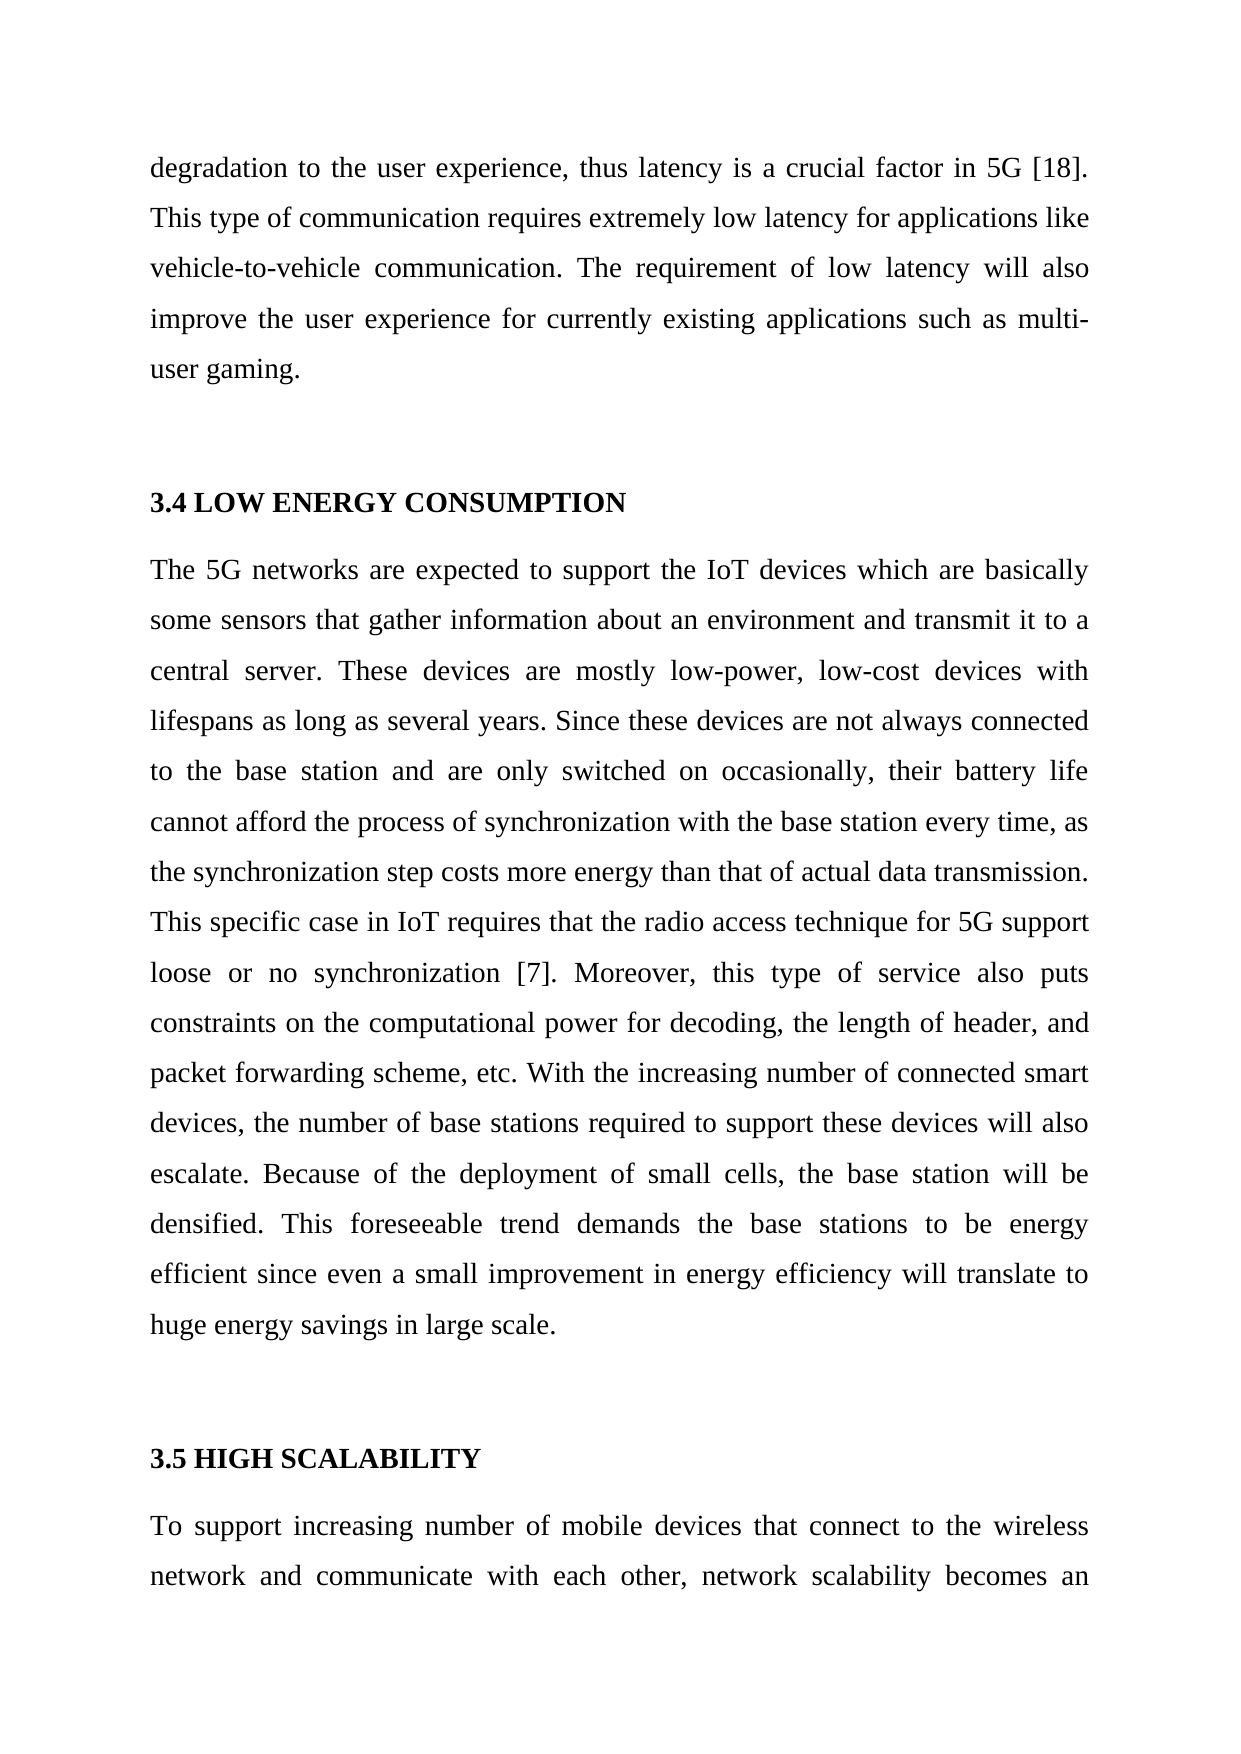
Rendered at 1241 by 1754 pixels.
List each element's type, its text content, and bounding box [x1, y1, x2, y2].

text 3.4 LOW ENERGY CONSUMPTION [150, 485, 1090, 519]
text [150, 150, 1090, 385]
text 3.5 HIGH SCALABILITY [150, 1441, 1090, 1474]
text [150, 1508, 1090, 1592]
text The 5G networks are expected to support the IoT devices which are basically some sensors that gather information about an environment and transmit it to a central server. These devices are mostly low-power, low-cost devices with lifespans as long as several years. Since these devices are not always connected to the base station and are only switched on occasionally, their battery life cannot afford the process of synchronization with the base station every time, as the synchronization step costs more energy than that of actual data transmission. This specific case in IoT requires that the radio access technique for 5G support loose or no synchronization [7]. Moreover, this type of service also puts constraints on the computational power for decoding, the length of header, and packet forwarding scheme, etc. With the increasing number of connected smart devices, the number of base stations required to support these devices will also escalate. Because of the deployment of small cells, the base station will be densified. This foreseeable trend demands the base stations to be energy efficient since even a small improvement in energy efficiency will translate to huge energy savings in large scale. [150, 552, 1090, 1340]
